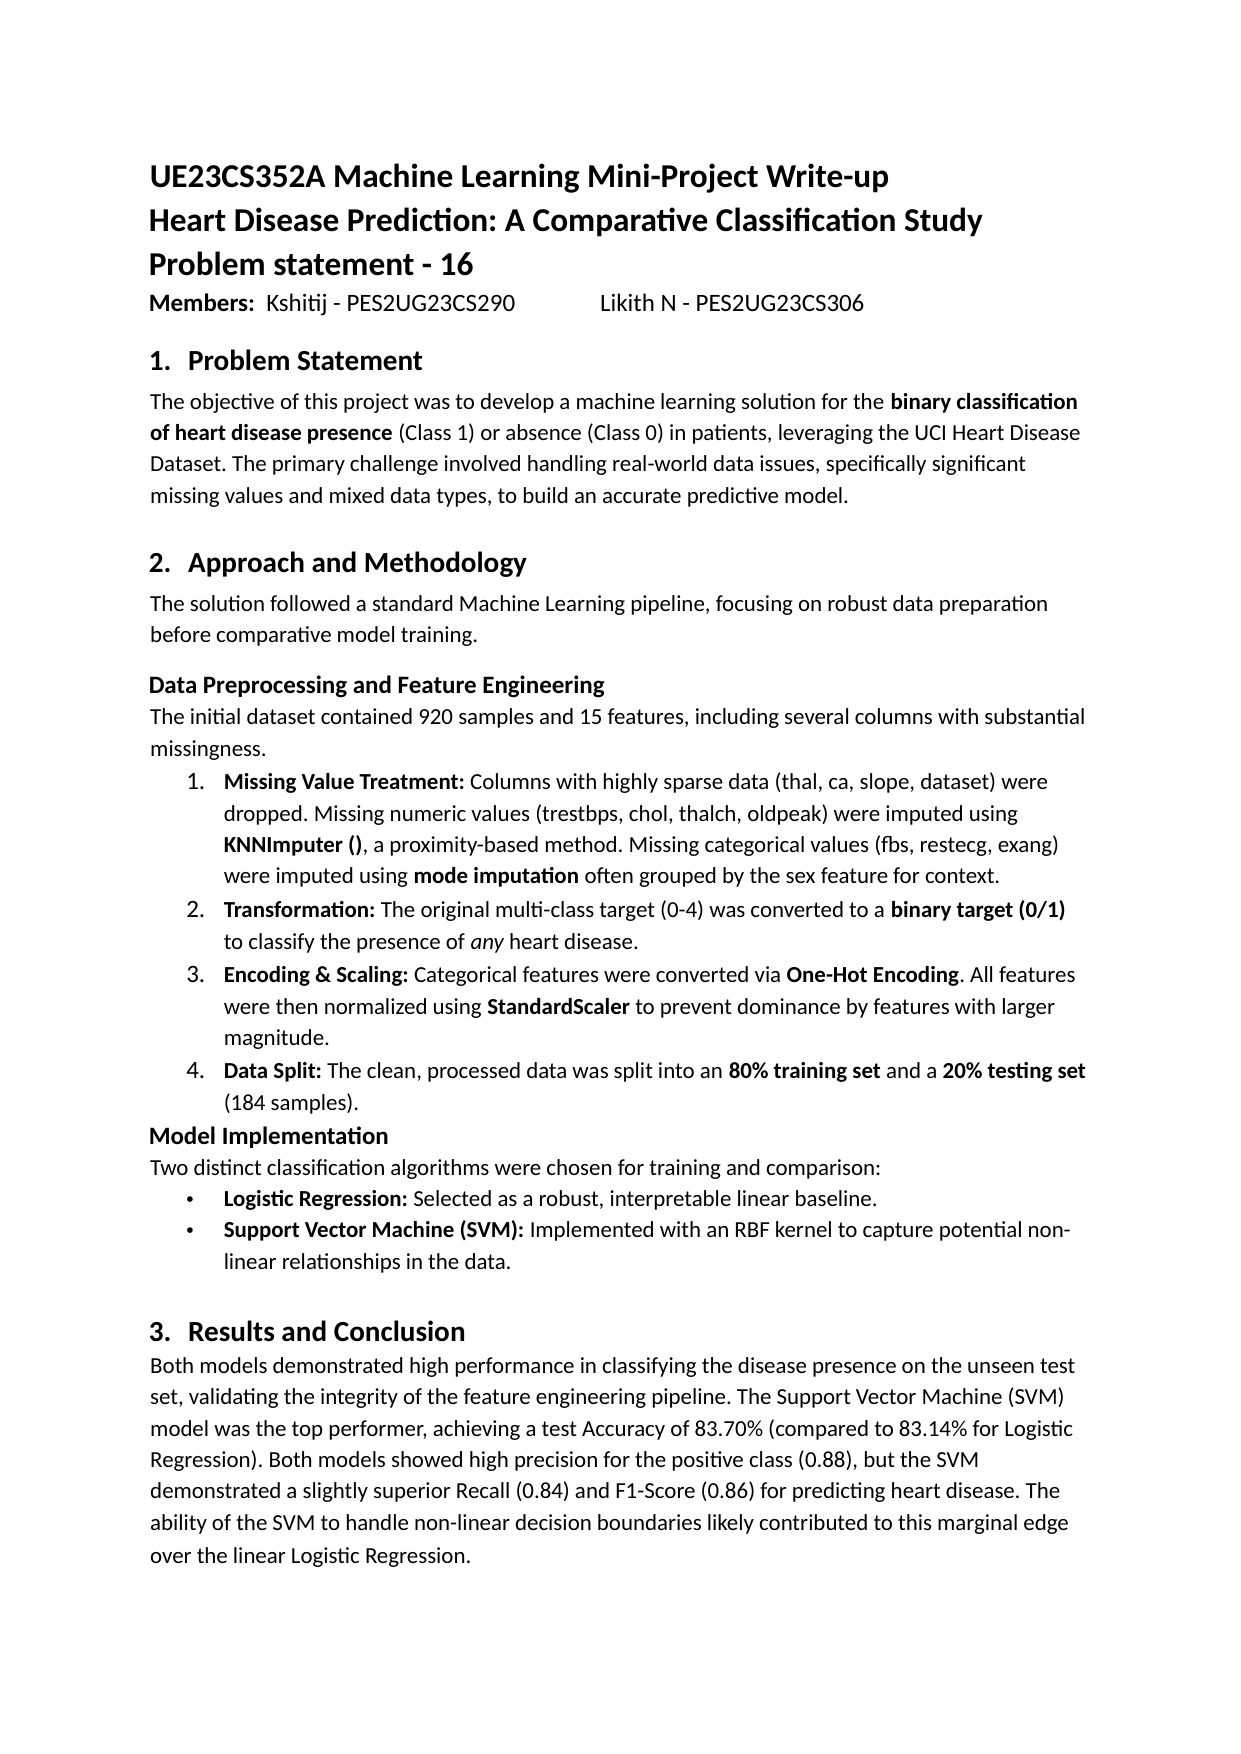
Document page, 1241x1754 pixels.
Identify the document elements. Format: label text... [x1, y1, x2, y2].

text Two distinct classification algorithms were chosen for training and comparison: [150, 1153, 1090, 1181]
list Support Vector Machine (SVM): Implemented with an RBF kernel to capture potential non-linear relationships in the data. [186, 1216, 1090, 1309]
text Members: Kshitij - PES2UG23CS290 Likith N - PES2UG23CS306 [148, 287, 1090, 317]
list Logistic Regression: Selected as a robust, interpretable linear baseline. [186, 1184, 1090, 1212]
list Encoding & Scaling: Categorical features were converted via One-Hot Encoding. All features were then normalized using StandardScaler to prevent dominance by features with larger magnitude. [186, 958, 1090, 1051]
text Both models demonstrated high performance in classifying the disease presence on the unseen test set, validating the integrity of the feature engineering pipeline. The Support Vector Machine (SVM) model was the top performer, achieving a test Accuracy of 83.70% (compared to 83.14% for Logistic Regression). Both models showed high precision for the positive class (0.88), but the SVM demonstrated a slightly superior Recall (0.84) and F1-Score (0.86) for predicting heart disease. The ability of the SVM to handle non-linear decision boundaries likely contributed to this marginal edge over the linear Logistic Regression. [150, 1351, 1090, 1570]
text Problem statement - 16 [148, 243, 1090, 284]
subtitle Data Preprocessing and Feature Engineering [148, 669, 1090, 700]
text The solution followed a standard Machine Learning pipeline, focusing on robust data preparation before comparative model training. [150, 589, 1090, 648]
list Transformation: The original multi-class target (0-4) was converted to a binary target (0/1) to classify the presence of any heart disease. [186, 893, 1090, 955]
list Missing Value Treatment: Columns with highly sparse data (thal, ca, slope, dataset) were dropped. Missing numeric values (trestbps, chol, thalch, oldpeak) were imputed using KNNImputer (), a proximity-based method. Missing categorical values (fbs, restecg, exang) were imputed using mode imputation often grouped by the sex feature for context. [186, 765, 1090, 889]
list Data Split: The clean, processed data was split into an 80% training set and a 20% testing set (184 samples). [186, 1055, 1090, 1117]
text Heart Disease Prediction: A Comparative Classification Study [148, 199, 1090, 240]
text The objective of this project was to develop a machine learning solution for the binary classification of heart disease presence (Class 1) or absence (Class 0) in patients, leveraging the UCI Heart Disease Dataset. The primary challenge involved handling real-world data issues, specifically significant missing values and mixed data types, to build an accurate predictive model. [150, 387, 1090, 509]
text The initial dataset contained 920 samples and 15 features, including several columns with substantial missingness. [150, 702, 1090, 762]
subtitle Results and Conclusion [148, 1313, 1090, 1348]
subtitle UE23CS352A Machine Learning Mini-Project Write-up [149, 155, 1090, 196]
subtitle Approach and Methodology [148, 544, 1090, 579]
subtitle Problem Statement [148, 342, 1090, 377]
subtitle Model Implementation [148, 1120, 1090, 1150]
